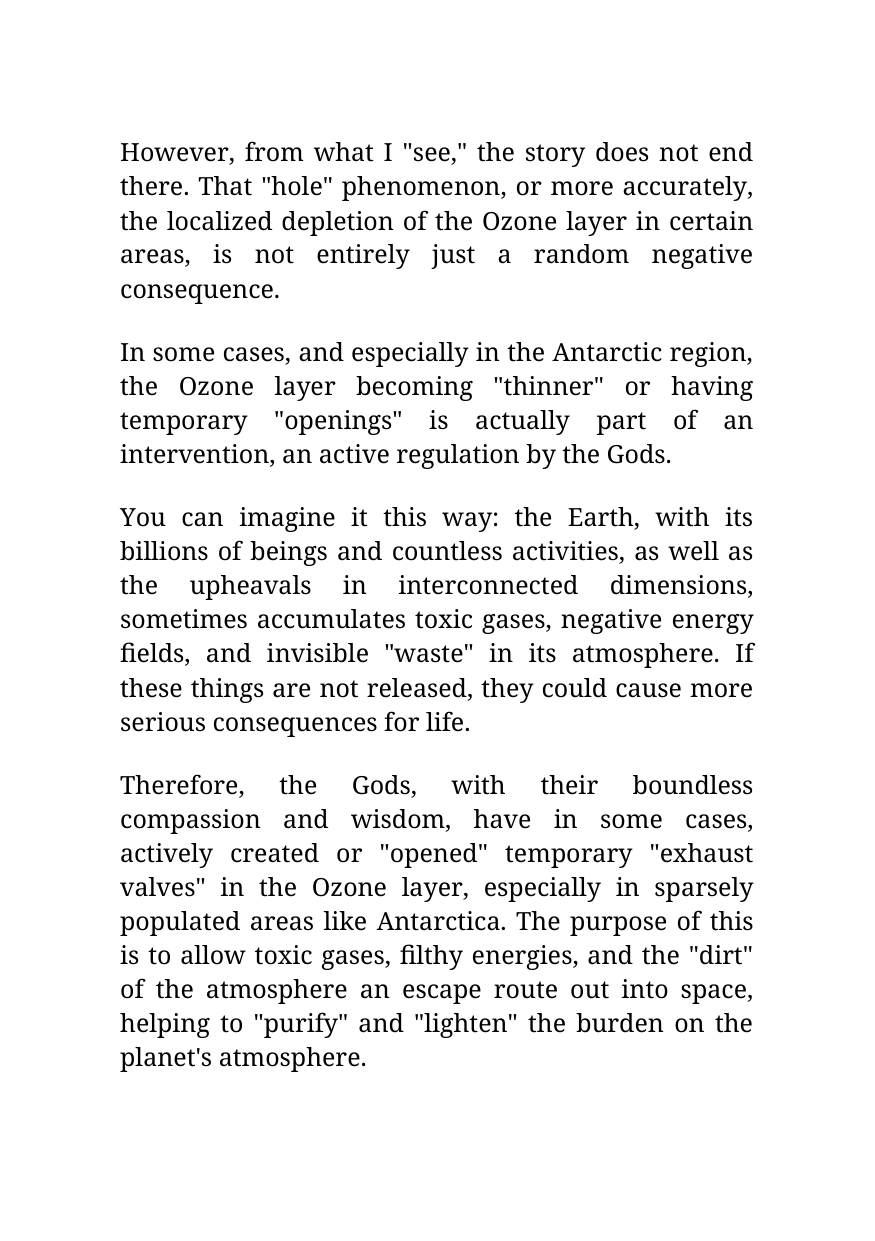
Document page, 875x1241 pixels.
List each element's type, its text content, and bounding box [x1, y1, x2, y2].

text In some cases, and especially in the Antarctic region, the Ozone layer becoming "thinner" or having temporary "openings" is actually part of an intervention, an active regulation by the Gods. [120, 334, 754, 471]
text You can imagine it this way: the Earth, with its billions of beings and countless activities, as well as the upheavals in interconnected dimensions, sometimes accumulates toxic gases, negative energy fields, and invisible "waste" in its atmosphere. If these things are not released, they could cause more serious consequences for life. [120, 500, 754, 738]
text Therefore, the Gods, with their boundless compassion and wisdom, have in some cases, actively created or "opened" temporary "exhaust valves" in the Ozone layer, especially in sparsely populated areas like Antarctica. The purpose of this is to allow toxic gases, filthy energies, and the "dirt" of the atmosphere an escape route out into space, helping to "purify" and "lighten" the burden on the planet's atmosphere. [120, 767, 754, 1074]
text However, from what I "see," the story does not end there. That "hole" phenomenon, or more accurately, the localized depletion of the Ozone layer in certain areas, is not entirely just a random negative consequence. [120, 135, 754, 305]
